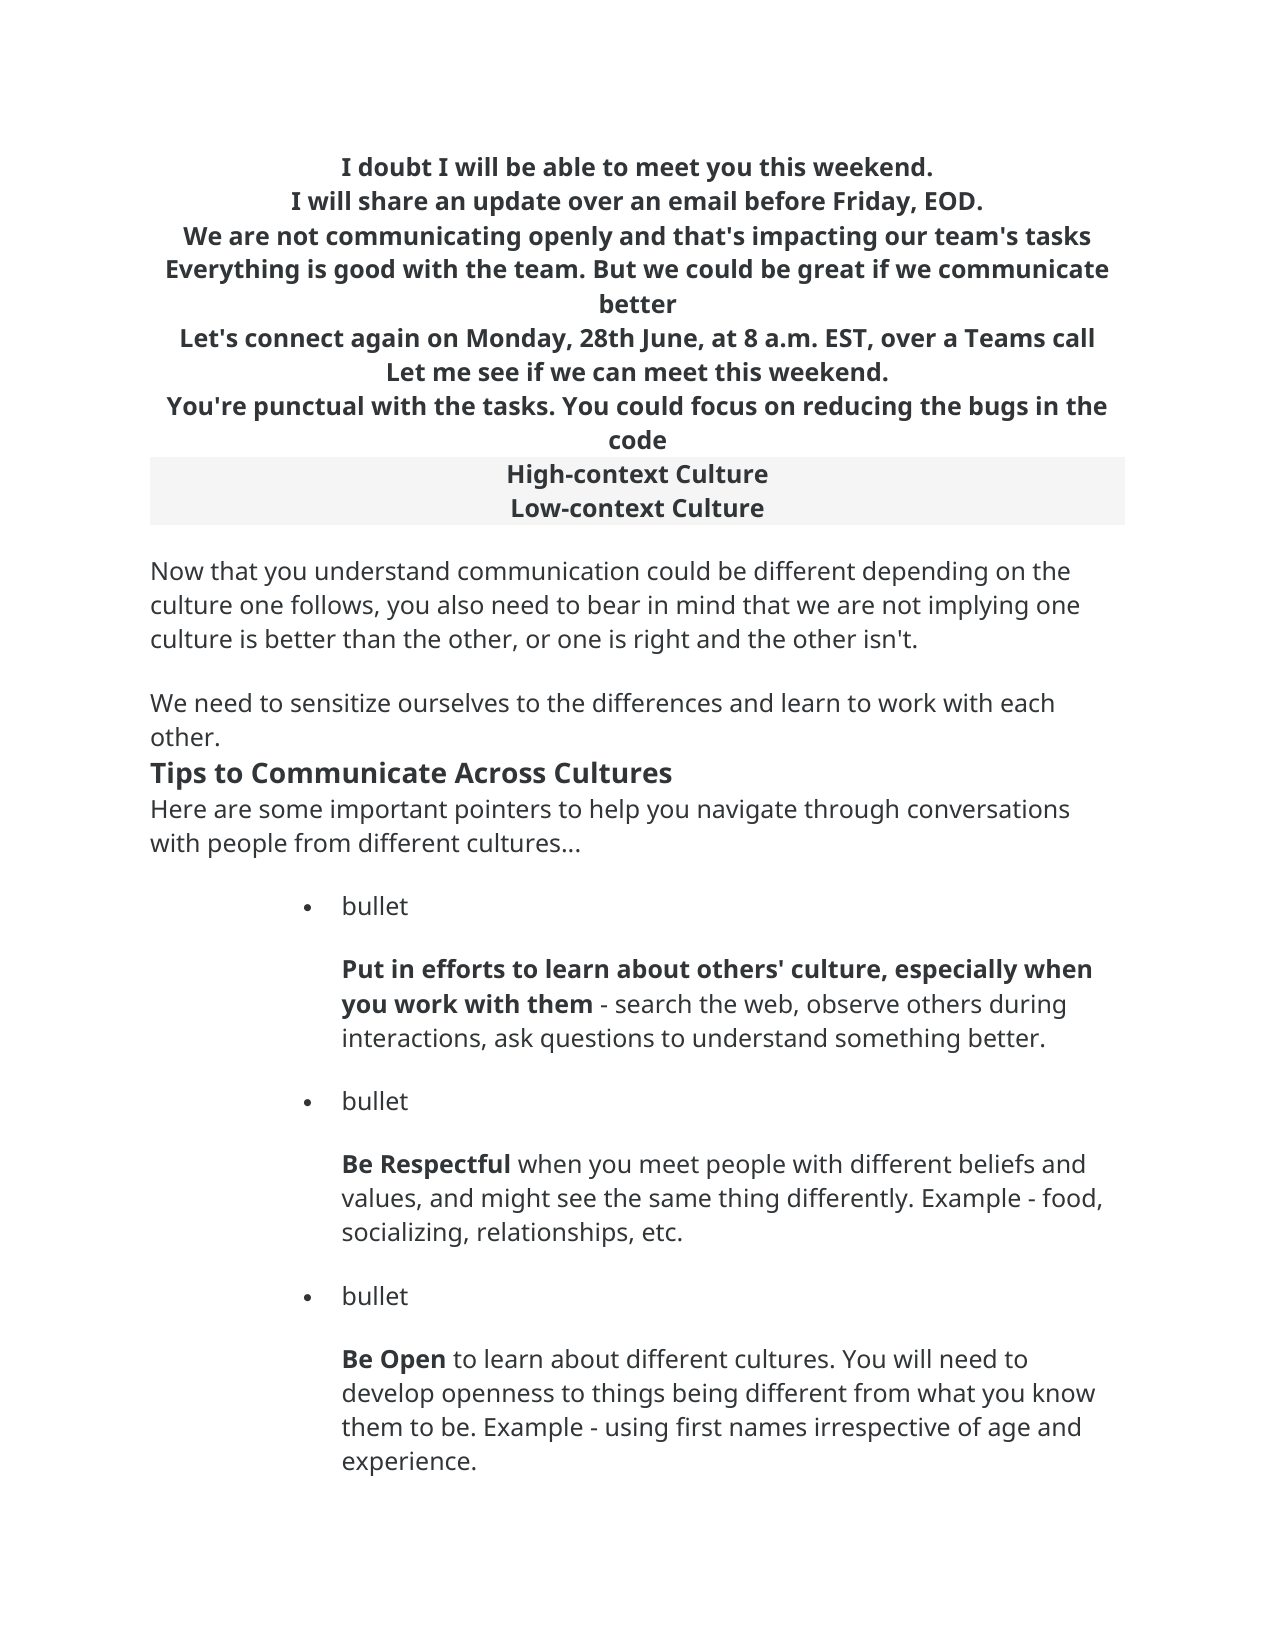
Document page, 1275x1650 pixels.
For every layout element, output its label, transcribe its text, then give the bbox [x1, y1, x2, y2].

text Everything is good with the team. But we could be great if we communicate better [150, 252, 1125, 320]
text Now that you understand communication could be different depending on the culture one follows, you also need to bear in mind that we are not implying one culture is better than the other, or one is right and the other isn't. [150, 554, 1125, 656]
text We are not communicating openly and that's impacting our team's tasks [150, 218, 1125, 252]
text Put in efforts to learn about others' culture, especially when you work with them - search the web, observe others during interactions, ask questions to understand something better. [341, 952, 1125, 1054]
list bullet [304, 1278, 1125, 1312]
text You're punctual with the tasks. You could focus on reducing the bugs in the code [150, 388, 1125, 457]
text Be Open to learn about different cultures. You will need to develop openness to things being different from what you know them to be. Example - using first names irrespective of age and experience. [341, 1341, 1125, 1478]
list bullet [304, 889, 1125, 923]
text Be Respectful when you meet people with different beliefs and values, and might see the same thing differently. Example - food, socializing, relationships, etc. [341, 1147, 1125, 1249]
text Let me see if we can meet this weekend. [150, 354, 1125, 388]
text I doubt I will be able to meet you this weekend. [150, 150, 1125, 184]
text Here are some important pointers to help you navigate through conversations with people from different cultures... [150, 792, 1125, 860]
text We need to sensitize ourselves to the differences and learn to work with each other. [150, 685, 1125, 753]
text High-context Culture [150, 457, 1125, 491]
text Low-context Culture [150, 491, 1125, 525]
list bullet [304, 1083, 1125, 1118]
text Tips to Communicate Across Cultures [150, 753, 1125, 792]
text Let's connect again on Monday, 28th June, at 8 a.m. EST, over a Teams call [150, 320, 1125, 354]
text I will share an update over an email before Friday, EOD. [150, 184, 1125, 218]
